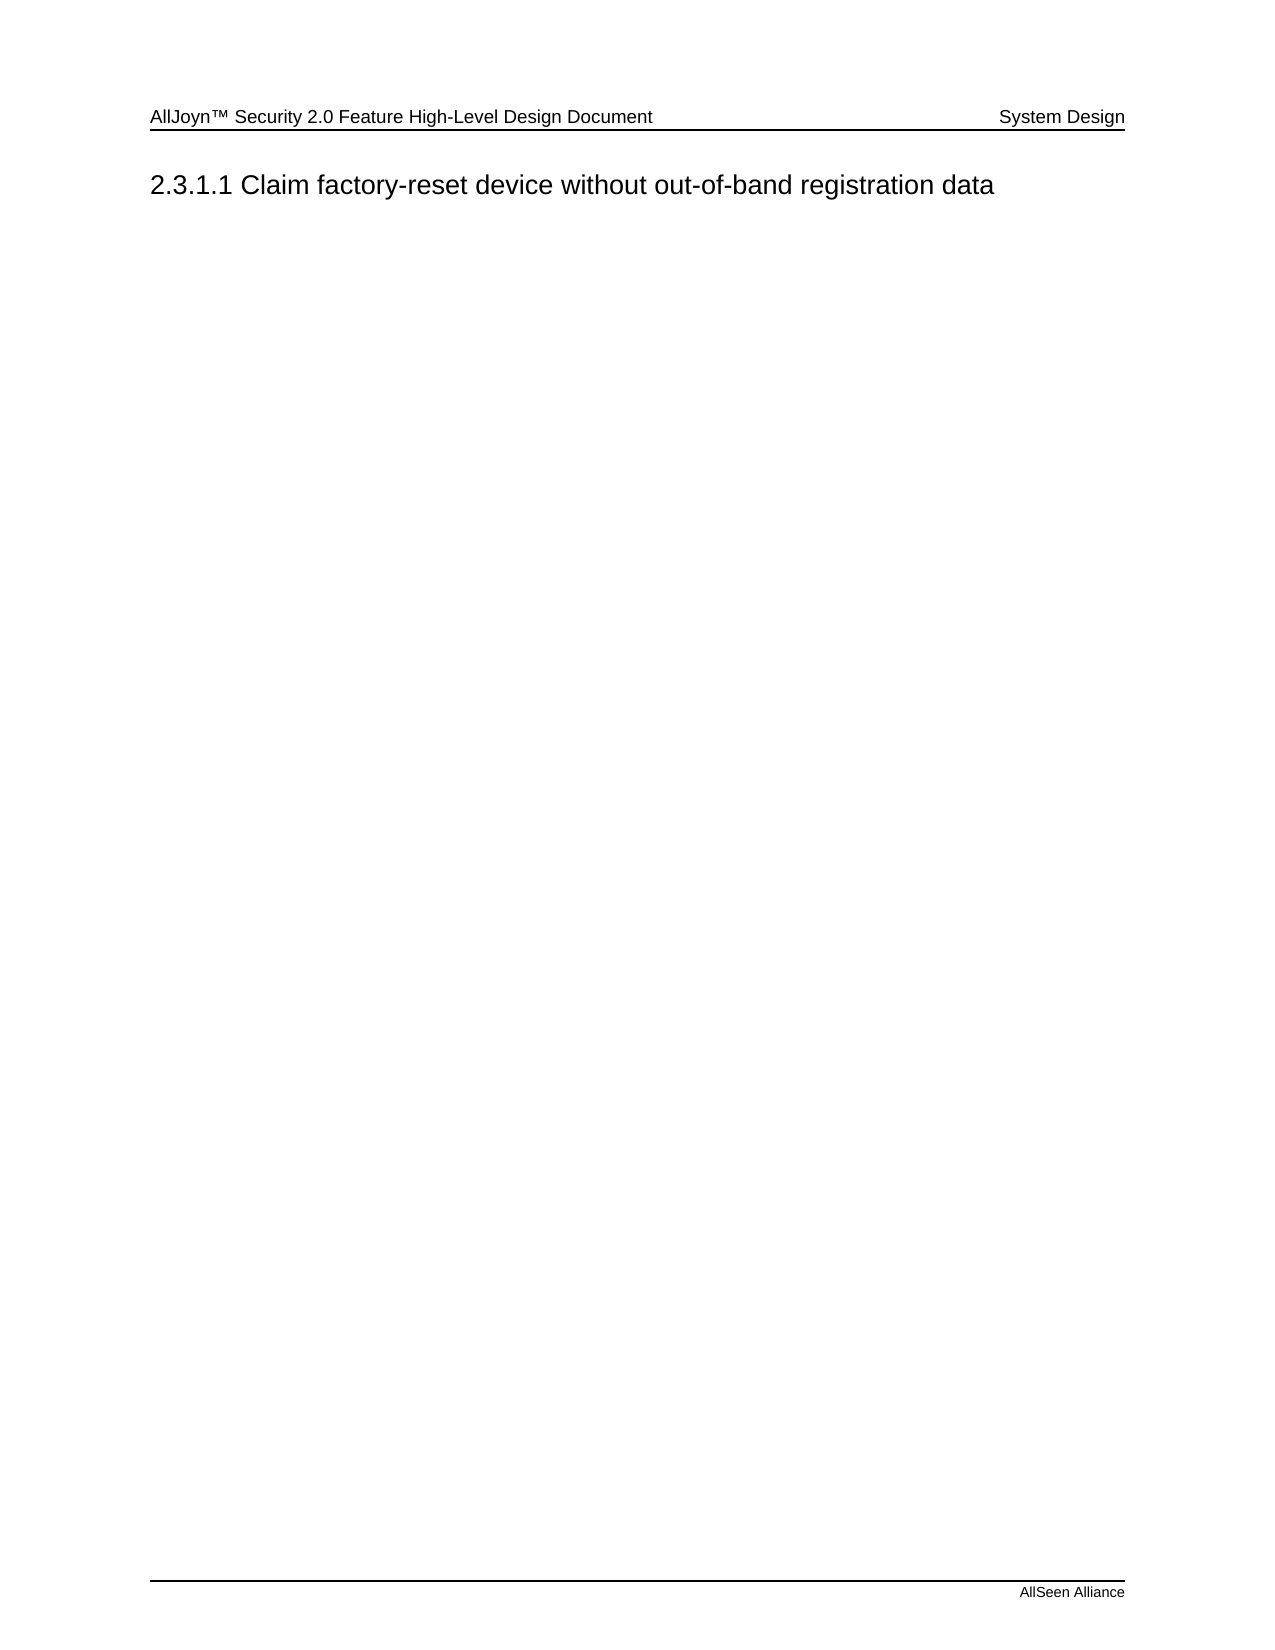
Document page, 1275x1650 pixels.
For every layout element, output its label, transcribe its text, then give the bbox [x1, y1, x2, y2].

subtitle Claim factory-reset device without out-of-band registration data [150, 169, 1125, 200]
